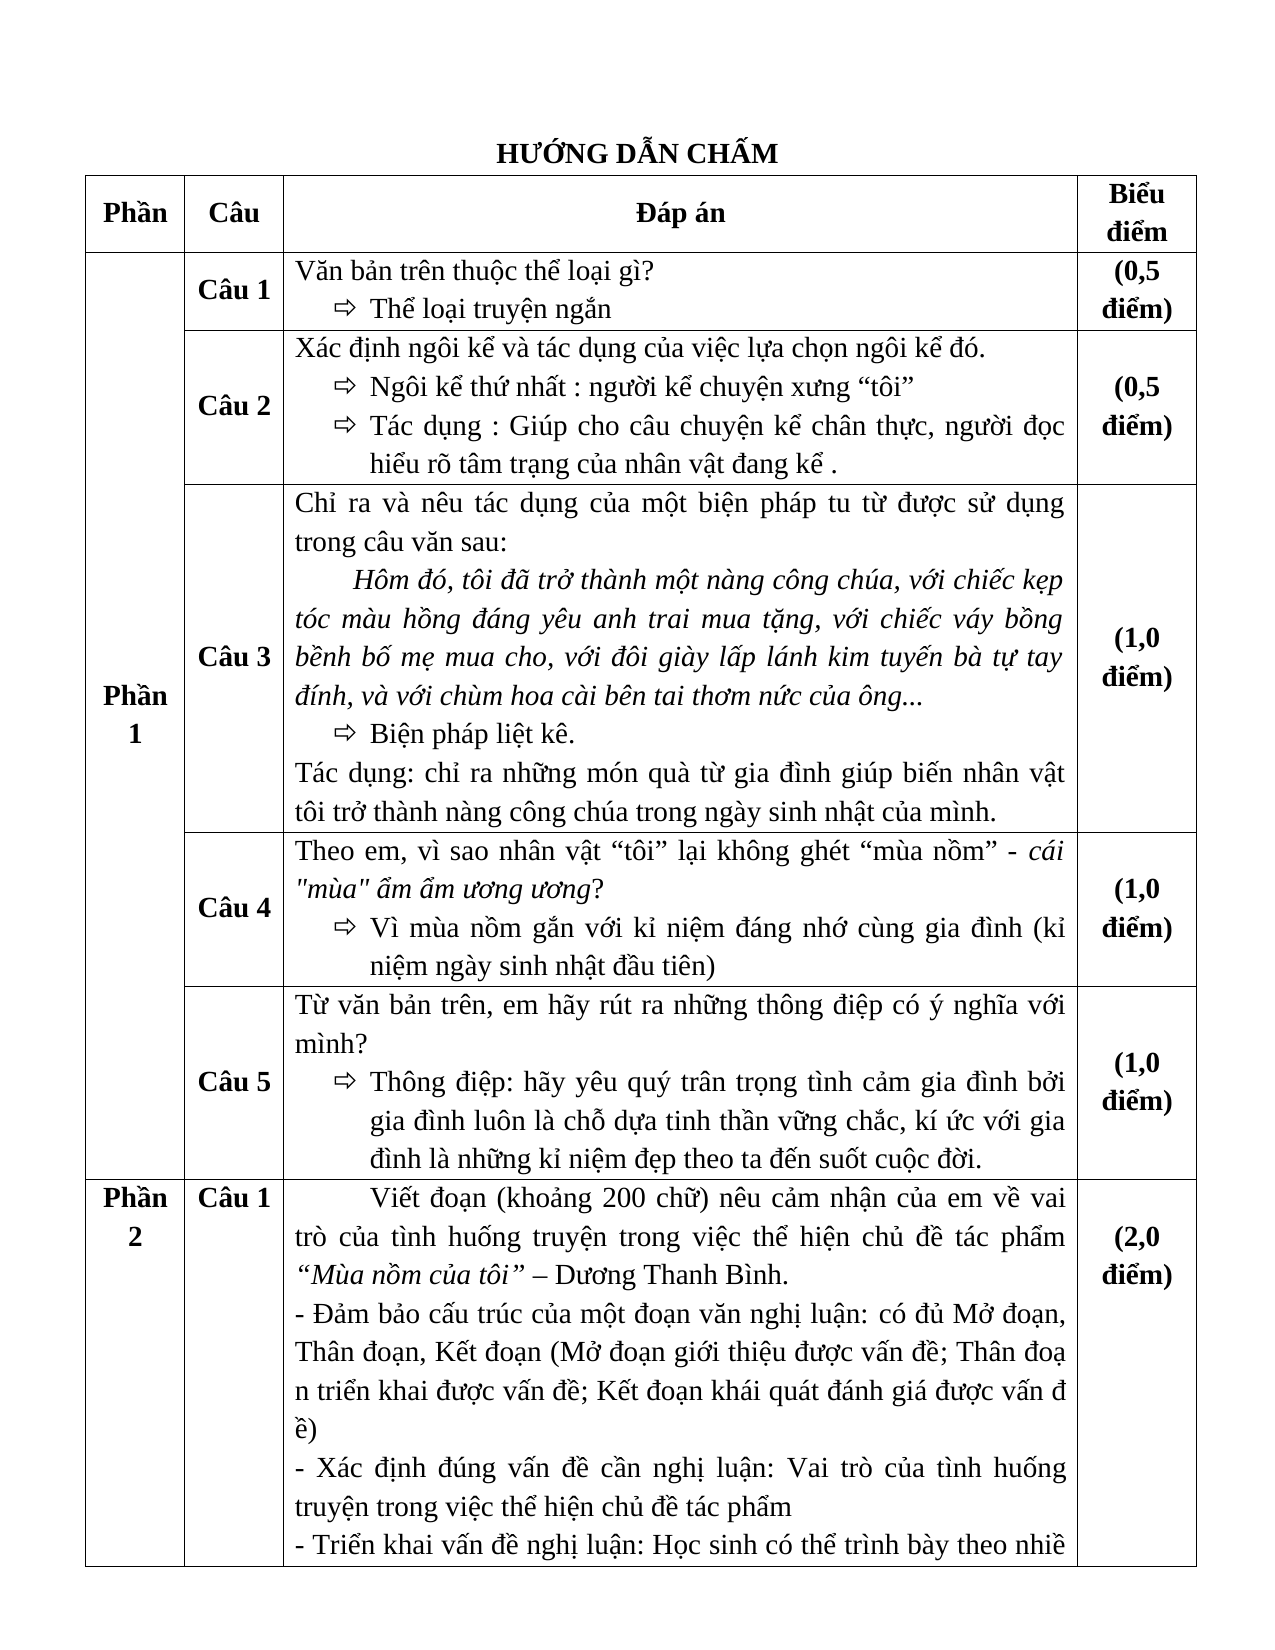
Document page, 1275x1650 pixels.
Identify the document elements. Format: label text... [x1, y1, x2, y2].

table_header Biểu điểm [1078, 176, 1196, 252]
text HƯỚNG DẪN CHẤM [118, 136, 1157, 170]
table_header Câu [185, 176, 283, 252]
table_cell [284, 1180, 1077, 1566]
table_cell Phần 1 [86, 253, 184, 1179]
table_cell Câu 5 [185, 987, 283, 1179]
table_cell Câu 1 [185, 1180, 283, 1566]
table_cell Xác định ngôi kể và tác dụng của việc lựa chọn ngôi kể đó. Ngôi kể thứ nhất : người kể chuyện xưng “tôi” Tác dụng : Giúp cho câu chuyện kể chân thực, người đọc hiểu rõ tâm trạng của nhân vật đang kể . [284, 331, 1077, 484]
table_header Đáp án [284, 176, 1077, 252]
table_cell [1078, 1180, 1196, 1566]
table_cell Câu 1 [185, 253, 283, 329]
table_header Phần [86, 176, 184, 252]
table_cell Câu 3 [185, 485, 283, 832]
table_cell Câu 2 [185, 331, 283, 484]
table_cell (1,0 điểm) [1078, 485, 1196, 832]
table_cell Theo em, vì sao nhân vật “tôi” lại không ghét “mùa nồm” - cái "mùa" ẩm ẩm ương ương? Vì mùa nồm gắn với kỉ niệm đáng nhớ cùng gia đình (kỉ niệm ngày sinh nhật đầu tiên) [284, 833, 1077, 986]
table_cell Câu 4 [185, 833, 283, 986]
table_cell Phần 2 [86, 1180, 184, 1566]
table_cell Văn bản trên thuộc thể loại gì? Thể loại truyện ngắn [284, 253, 1077, 329]
table_cell (1,0 điểm) [1078, 833, 1196, 986]
table_cell (1,0 điểm) [1078, 987, 1196, 1179]
table_cell (0,5 điểm) [1078, 253, 1196, 329]
table_cell (0,5 điểm) [1078, 331, 1196, 484]
table_cell Chỉ ra và nêu tác dụng của một biện pháp tu từ được sử dụng trong câu văn sau: Hôm đó, tôi đã trở thành một nàng công chúa, với chiếc kẹp tóc màu hồng đáng yêu anh trai mua tặng, với chiếc váy bồng bềnh bố mẹ mua cho, với đôi giày lấp lánh kim tuyến bà tự tay đính, và với chùm hoa cài bên tai thơm nức của ông... Biện pháp liệt kê. Tác dụng: chỉ ra những món quà từ gia đình giúp biến nhân vật tôi trở thành nàng công chúa trong ngày sinh nhật của mình. [284, 485, 1077, 832]
table_cell Từ văn bản trên, em hãy rút ra những thông điệp có ý nghĩa với mình? Thông điệp: hãy yêu quý trân trọng tình cảm gia đình bởi gia đình luôn là chỗ dựa tinh thần vững chắc, kí ức với gia đình là những kỉ niệm đẹp theo ta đến suốt cuộc đời. [284, 987, 1077, 1179]
